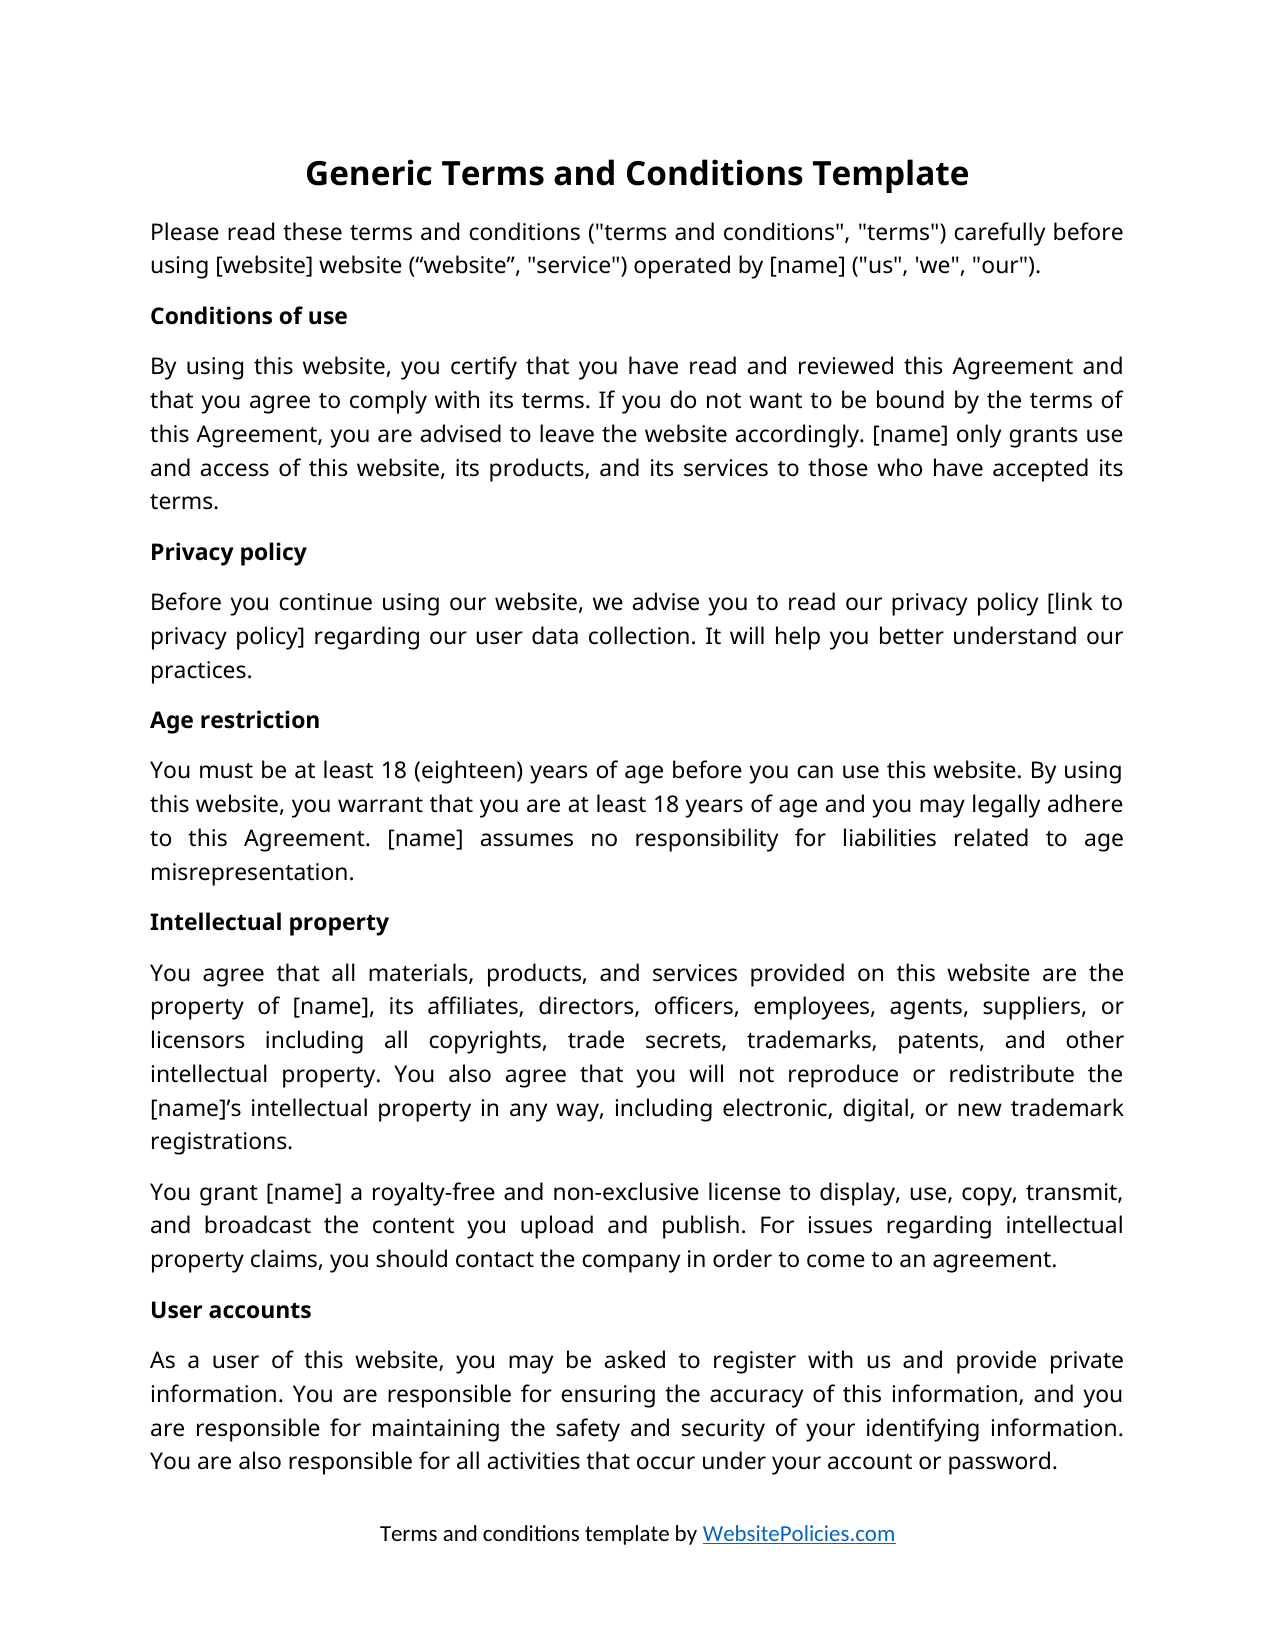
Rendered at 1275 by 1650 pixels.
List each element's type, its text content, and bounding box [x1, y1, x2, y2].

text Conditions of use [150, 300, 1125, 331]
text Age restriction [150, 704, 1125, 735]
text Generic Terms and Conditions Template [150, 150, 1125, 195]
text As a user of this website, you may be asked to register with us and provide private information. You are responsible for ensuring the accuracy of this information, and you are responsible for maintaining the safety and security of your identifying information. You are also responsible for all activities that occur under your account or password. [150, 1344, 1125, 1476]
text Privacy policy [150, 536, 1125, 567]
text Intellectual property [150, 906, 1125, 937]
text Before you continue using our website, we advise you to read our privacy policy [link to privacy policy] regarding our user data collection. It will help you better understand our practices. [150, 586, 1125, 685]
text You grant [name] a royalty-free and non-exclusive license to display, use, copy, transmit, and broadcast the content you upload and publish. For issues regarding intellectual property claims, you should contact the company in order to come to an agreement. [150, 1176, 1125, 1274]
text You agree that all materials, products, and services provided on this website are the property of [name], its affiliates, directors, officers, employees, agents, suppliers, or licensors including all copyrights, trade secrets, trademarks, patents, and other intellectual property. You also agree that you will not reproduce or redistribute the [name]’s intellectual property in any way, including electronic, digital, or new trademark registrations. [150, 956, 1125, 1156]
text User accounts [150, 1293, 1125, 1325]
text Please read these terms and conditions ("terms and conditions", "terms") carefully before using [website] website (“website”, "service") operated by [name] ("us", 'we", "our"). [150, 216, 1125, 281]
text By using this website, you certify that you have read and reviewed this Agreement and that you agree to comply with its terms. If you do not want to be bound by the terms of this Agreement, you are advised to leave the website accordingly. [name] only grants use and access of this website, its products, and its services to those who have accepted its terms. [150, 350, 1125, 516]
text You must be at least 18 (eighteen) years of age before you can use this website. By using this website, you warrant that you are at least 18 years of age and you may legally adhere to this Agreement. [name] assumes no responsibility for liabilities related to age misrepresentation. [150, 754, 1125, 887]
